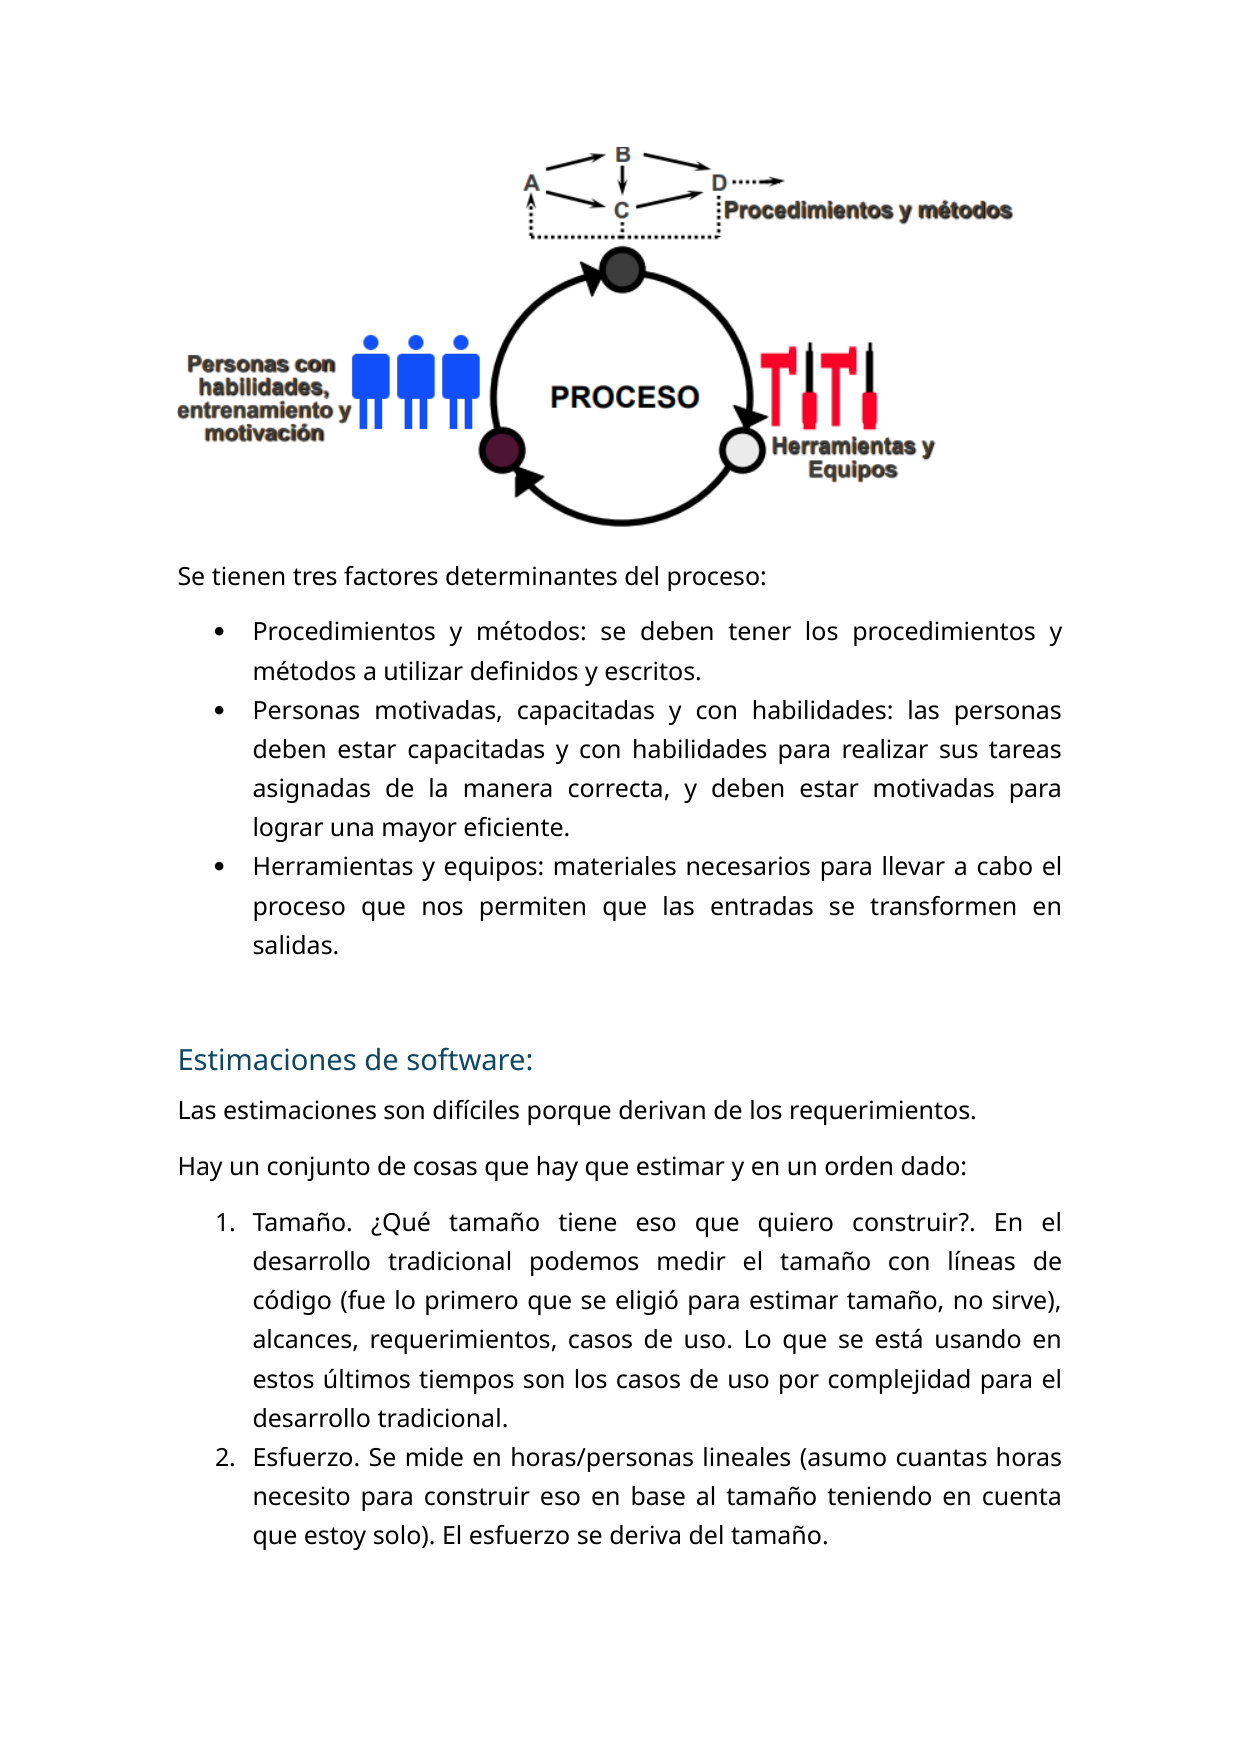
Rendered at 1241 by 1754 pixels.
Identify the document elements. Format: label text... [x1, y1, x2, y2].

text Las estimaciones son difíciles porque derivan de los requerimientos. [177, 1093, 1063, 1127]
list Tamaño. ¿Qué tamaño tiene eso que quiero construir?. En el desarrollo tradicional podemos medir el tamaño con líneas de código (fue lo primero que se eligió para estimar tamaño, no sirve), alcances, requerimientos, casos de uso. Lo que se está usando en estos últimos tiempos son los casos de uso por complejidad para el desarrollo tradicional. [215, 1204, 1063, 1434]
list Procedimientos y métodos: se deben tener los procedimientos y métodos a utilizar definidos y escritos. [215, 614, 1063, 687]
subtitle Estimaciones de software: [177, 1039, 1063, 1079]
text Se tienen tres factores determinantes del proceso: [177, 558, 1063, 592]
list Herramientas y equipos: materiales necesarios para llevar a cabo el proceso que nos permiten que las entradas se transformen en salidas. [215, 849, 1063, 961]
text Hay un conjunto de cosas que hay que estimar y en un orden dado: [177, 1149, 1063, 1183]
list Personas motivadas, capacitadas y con habilidades: las personas deben estar capacitadas y con habilidades para realizar sus tareas asignadas de la manera correcta, y deben estar motivadas para lograr una mayor eficiente. [215, 692, 1063, 844]
picture [177, 147, 1043, 537]
list Esfuerzo. Se mide en horas/personas lineales (asumo cuantas horas necesito para construir eso en base al tamaño teniendo en cuenta que estoy solo). El esfuerzo se deriva del tamaño. [215, 1439, 1063, 1552]
